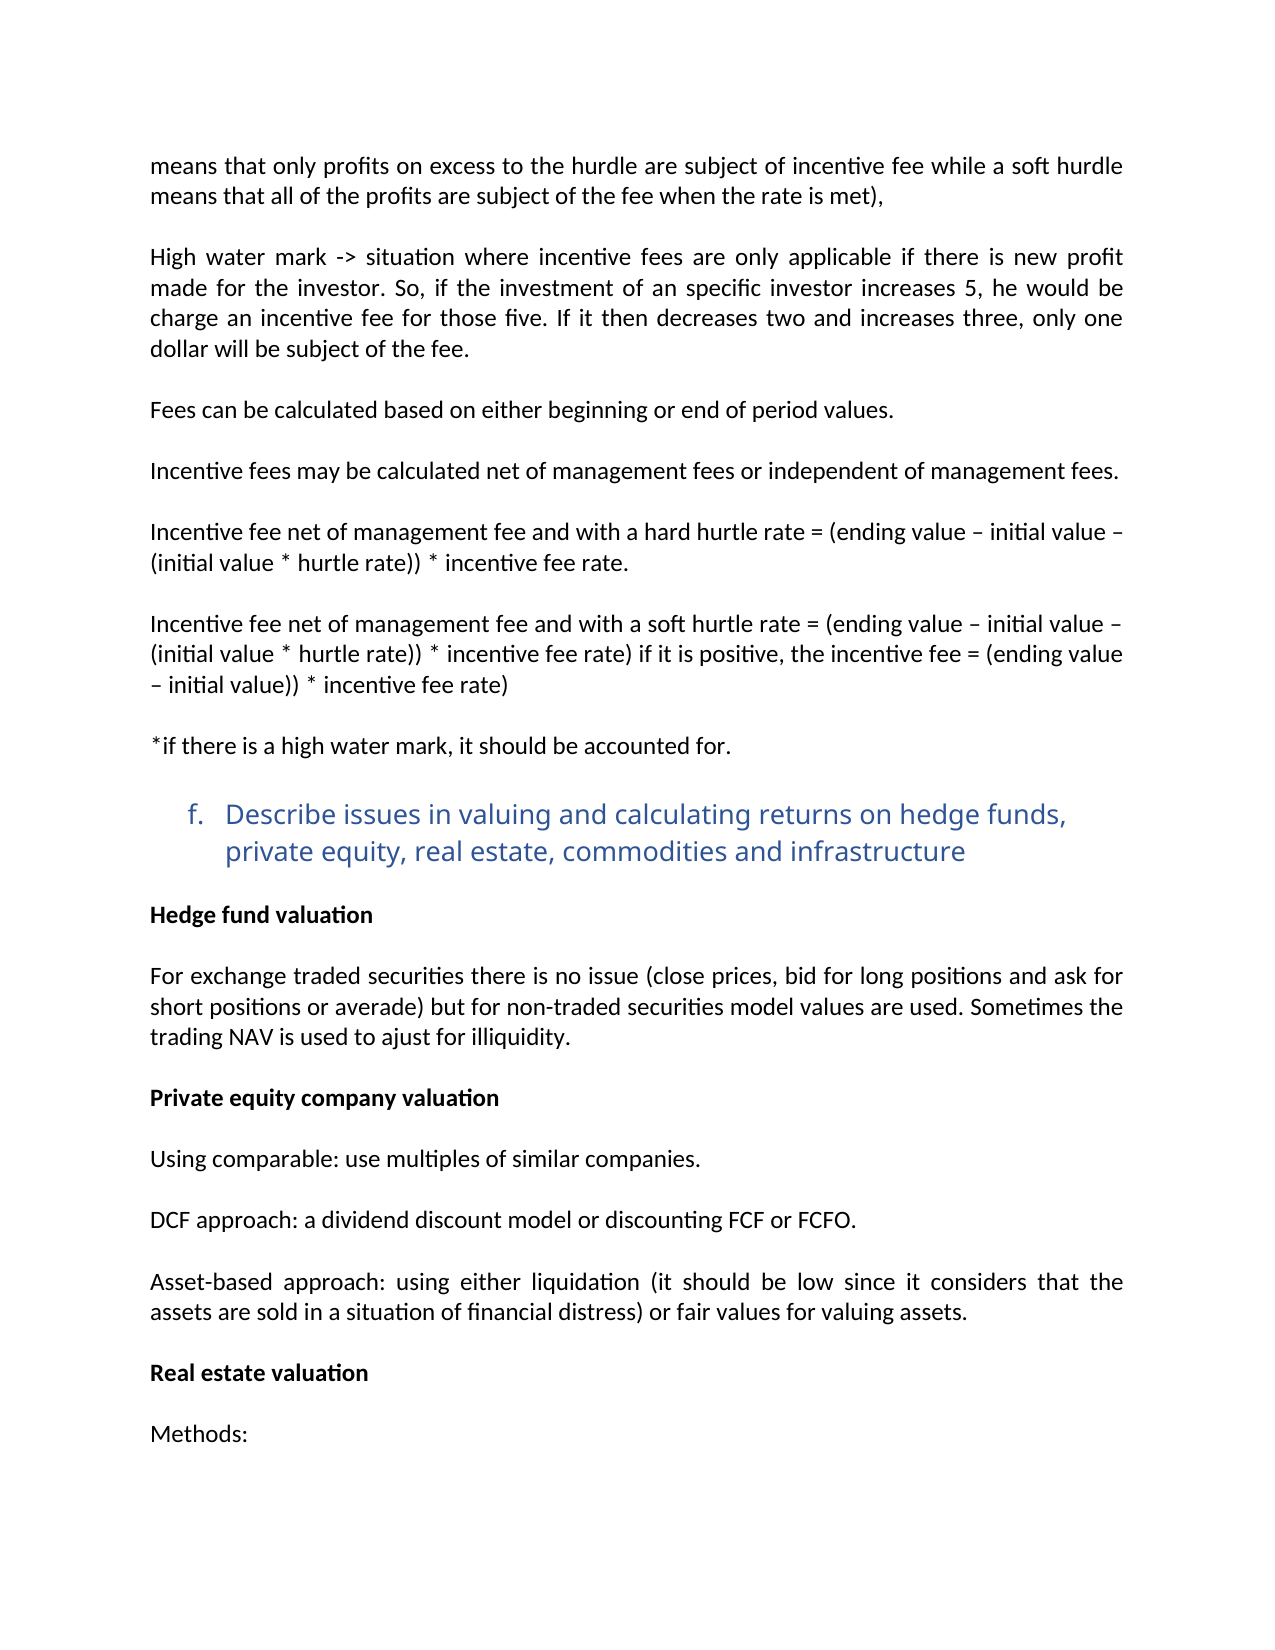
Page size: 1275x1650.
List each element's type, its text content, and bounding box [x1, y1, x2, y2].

text Private equity company valuation [150, 1082, 1125, 1113]
text Fees can be calculated based on either beginning or end of period values. [150, 394, 1125, 425]
text Incentive fee net of management fee and with a hard hurtle rate = (ending value – initial value – (initial value * hurtle rate)) * incentive fee rate. [150, 516, 1125, 577]
text Asset-based approach: using either liquidation (it should be low since it considers that the assets are sold in a situation of financial distress) or fair values for valuing assets. [150, 1266, 1125, 1327]
text Incentive fee net of management fee and with a soft hurtle rate = (ending value – initial value – (initial value * hurtle rate)) * incentive fee rate) if it is positive, the incentive fee = (ending value – initial value)) * incentive fee rate) [150, 608, 1125, 699]
text Using comparable: use multiples of similar companies. [150, 1143, 1125, 1174]
text Real estate valuation [150, 1357, 1125, 1388]
text High water mark -> situation where incentive fees are only applicable if there is new profit made for the investor. So, if the investment of an specific investor increases 5, he would be charge an incentive fee for those five. If it then decreases two and increases three, only one dollar will be subject of the fee. [150, 242, 1125, 364]
text For exchange traded securities there is no issue (close prices, bid for long positions and ask for short positions or averade) but for non-traded securities model values are used. Sometimes the trading NAV is used to ajust for illiquidity. [150, 960, 1125, 1052]
text DCF approach: a dividend discount model or discounting FCF or FCFO. [150, 1204, 1125, 1235]
text *if there is a high water mark, it should be accounted for. [150, 730, 1125, 760]
subtitle Describe issues in valuing and calculating returns on hedge funds, private equity, real estate, commodities and infrastructure [187, 795, 1125, 869]
text Hedge fund valuation [150, 899, 1125, 930]
text Incentive fees may be calculated net of management fees or independent of management fees. [150, 455, 1125, 486]
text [150, 150, 1125, 211]
text Methods: [150, 1418, 1125, 1449]
